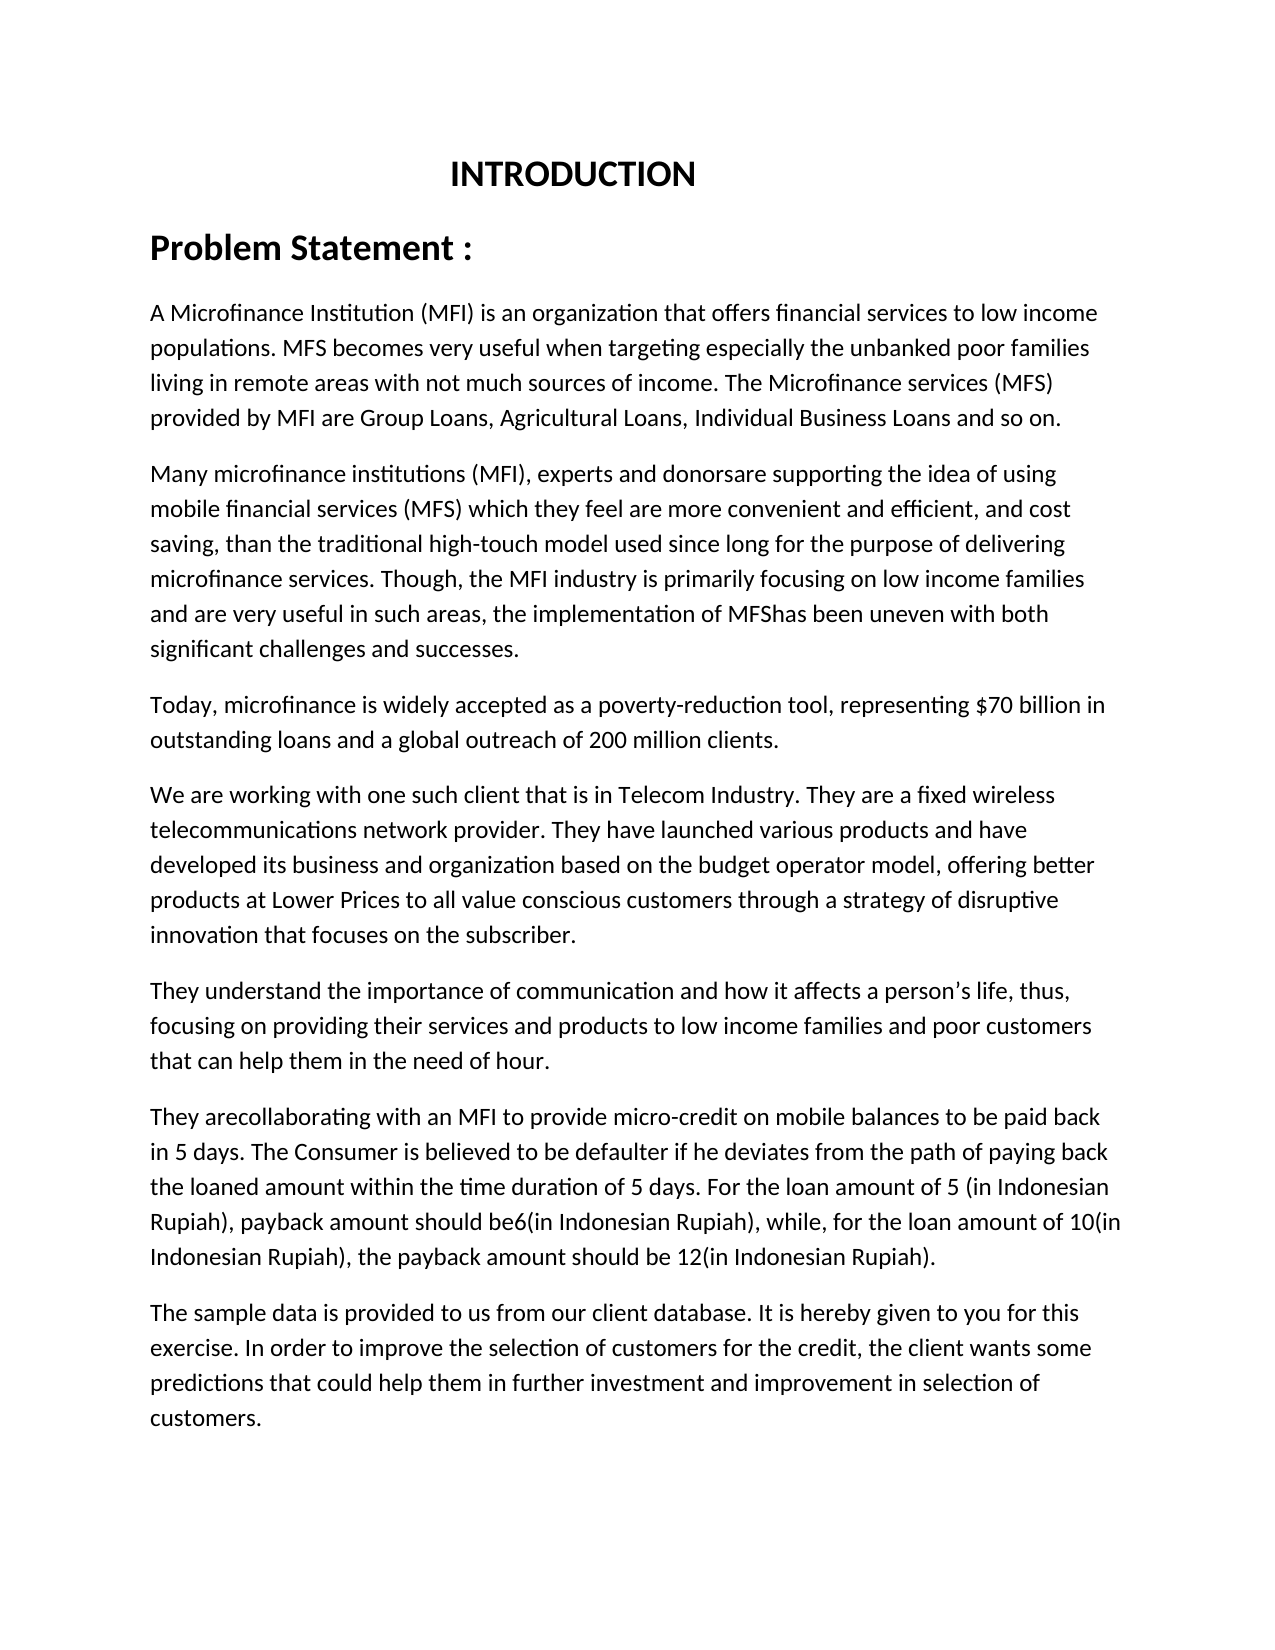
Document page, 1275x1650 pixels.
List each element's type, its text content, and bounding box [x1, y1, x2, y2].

text They arecollaborating with an MFI to provide micro-credit on mobile balances to be paid back in 5 days. The Consumer is believed to be defaulter if he deviates from the path of paying back the loaned amount within the time duration of 5 days. For the loan amount of 5 (in Indonesian Rupiah), payback amount should be6(in Indonesian Rupiah), while, for the loan amount of 10(in Indonesian Rupiah), the payback amount should be 12(in Indonesian Rupiah). [150, 1101, 1125, 1272]
text Many microfinance institutions (MFI), experts and donorsare supporting the idea of using mobile financial services (MFS) which they feel are more convenient and efficient, and cost saving, than the traditional high-touch model used since long for the purpose of delivering microfinance services. Though, the MFI industry is primarily focusing on low income families and are very useful in such areas, the implementation of MFShas been uneven with both significant challenges and successes. [150, 458, 1125, 663]
text The sample data is provided to us from our client database. It is hereby given to you for this exercise. In order to improve the selection of customers for the credit, the client wants some predictions that could help them in further investment and improvement in selection of customers. [150, 1297, 1125, 1433]
text Today, microfinance is widely accepted as a poverty-reduction tool, representing $70 billion in outstanding loans and a global outreach of 200 million clients. [150, 689, 1125, 754]
text INTRODUCTION [375, 150, 1125, 196]
text We are working with one such client that is in Telecom Industry. They are a fixed wireless telecommunications network provider. They have launched various products and have developed its business and organization based on the budget operator model, offering better products at Lower Prices to all value conscious customers through a strategy of disruptive innovation that focuses on the subscriber. [150, 779, 1125, 950]
text They understand the importance of communication and how it affects a person’s life, thus, focusing on providing their services and products to low income families and poor customers that can help them in the need of hour. [150, 975, 1125, 1076]
text Problem Statement : [150, 223, 1125, 269]
text A Microfinance Institution (MFI) is an organization that offers financial services to low income populations. MFS becomes very useful when targeting especially the unbanked poor families living in remote areas with not much sources of income. The Microfinance services (MFS) provided by MFI are Group Loans, Agricultural Loans, Individual Business Loans and so on. [150, 297, 1125, 433]
